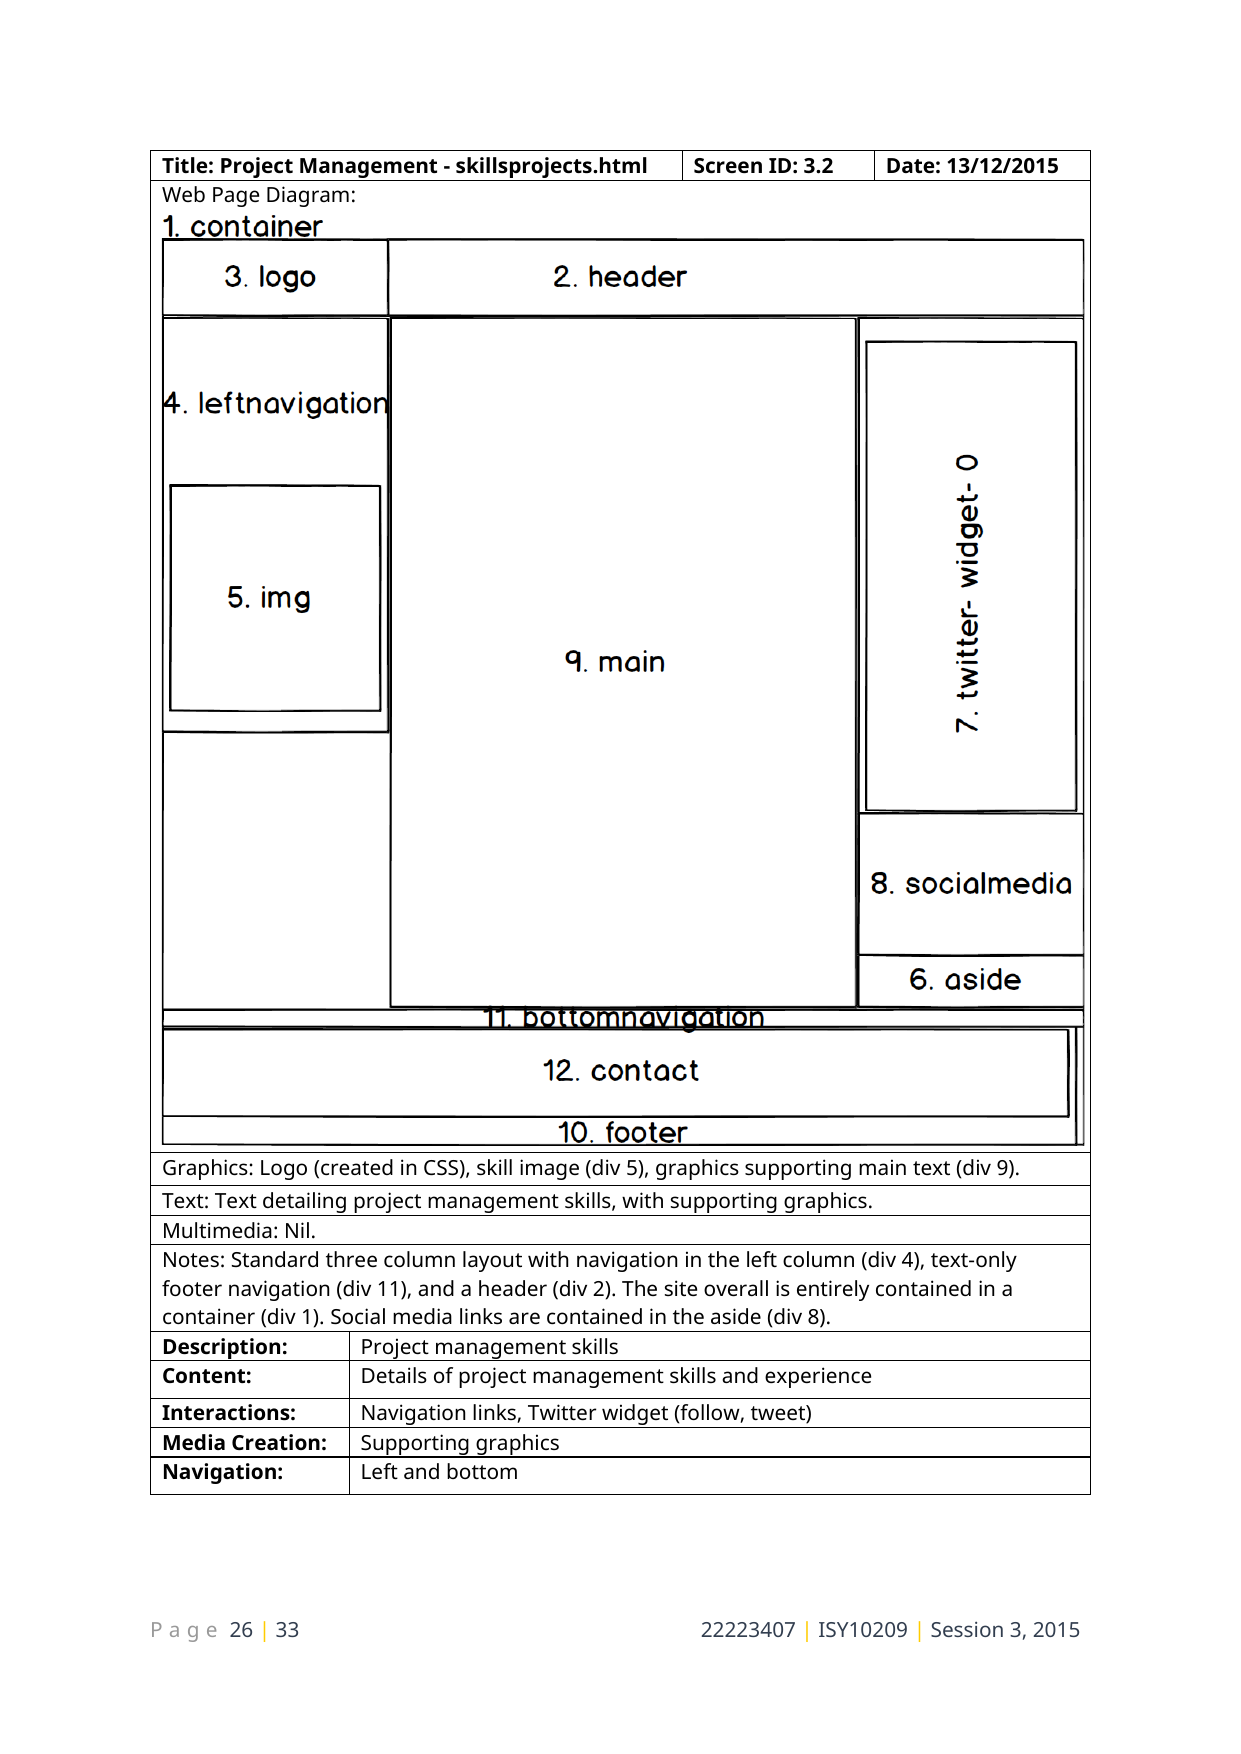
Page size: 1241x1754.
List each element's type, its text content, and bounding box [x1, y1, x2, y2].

table_cell Content: [151, 1361, 349, 1397]
picture [161, 208, 1085, 1152]
table_cell Media Creation: [151, 1428, 349, 1456]
table_cell Interactions: [151, 1399, 349, 1427]
table_cell Project management skills [350, 1332, 1090, 1360]
table_cell [1085, 209, 1090, 1152]
table_cell Navigation links, Twitter widget (follow, tweet) [350, 1399, 1090, 1427]
table_cell Multimedia: Nil. [151, 1216, 1090, 1244]
table_header Screen ID: 3.2 [683, 151, 874, 179]
table_cell Web Page Diagram: [151, 181, 1090, 209]
table_cell Graphics: Logo (created in CSS), skill image (div 5), graphics supporting main text (div 9). [151, 1153, 1090, 1185]
table_cell Left and bottom [350, 1458, 1090, 1493]
table_header Title: Project Management - skillsprojects.html [151, 151, 682, 179]
table_cell Supporting graphics [350, 1428, 1090, 1456]
table_header Date: 13/12/2015 [875, 151, 1090, 179]
table_cell Navigation: [151, 1458, 349, 1493]
table_cell Text: Text detailing project management skills, with supporting graphics. [151, 1186, 1090, 1215]
table_cell [151, 209, 161, 1152]
table_cell Details of project management skills and experience [350, 1361, 1090, 1397]
table_cell Description: [151, 1332, 349, 1360]
table_cell Notes: Standard three column layout with navigation in the left column (div 4), text-only footer navigation (div 11), and a header (div 2). The site overall is entirely contained in a container (div 1). Social media links are contained in the aside (div 8). [151, 1245, 1090, 1331]
